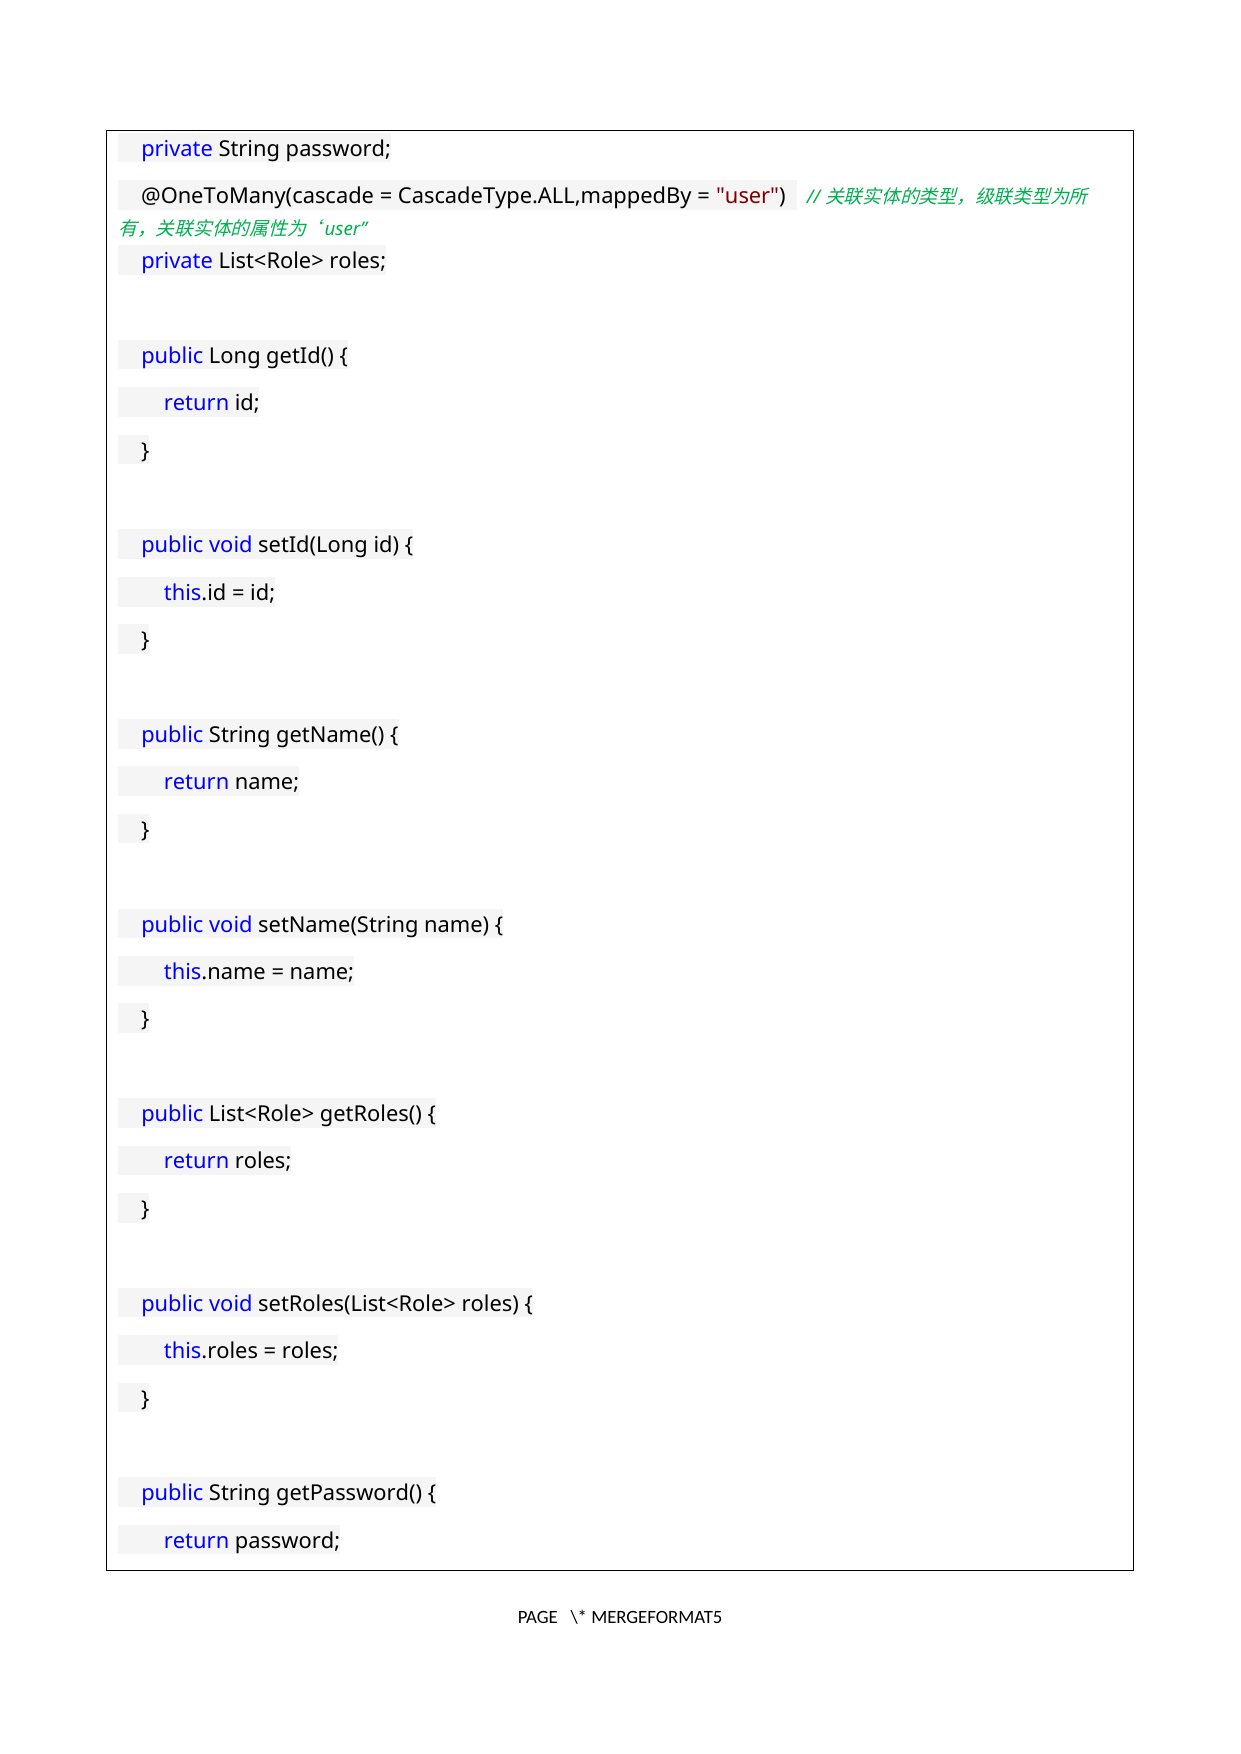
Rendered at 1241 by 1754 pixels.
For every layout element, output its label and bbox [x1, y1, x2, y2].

table_header [107, 131, 1133, 1570]
